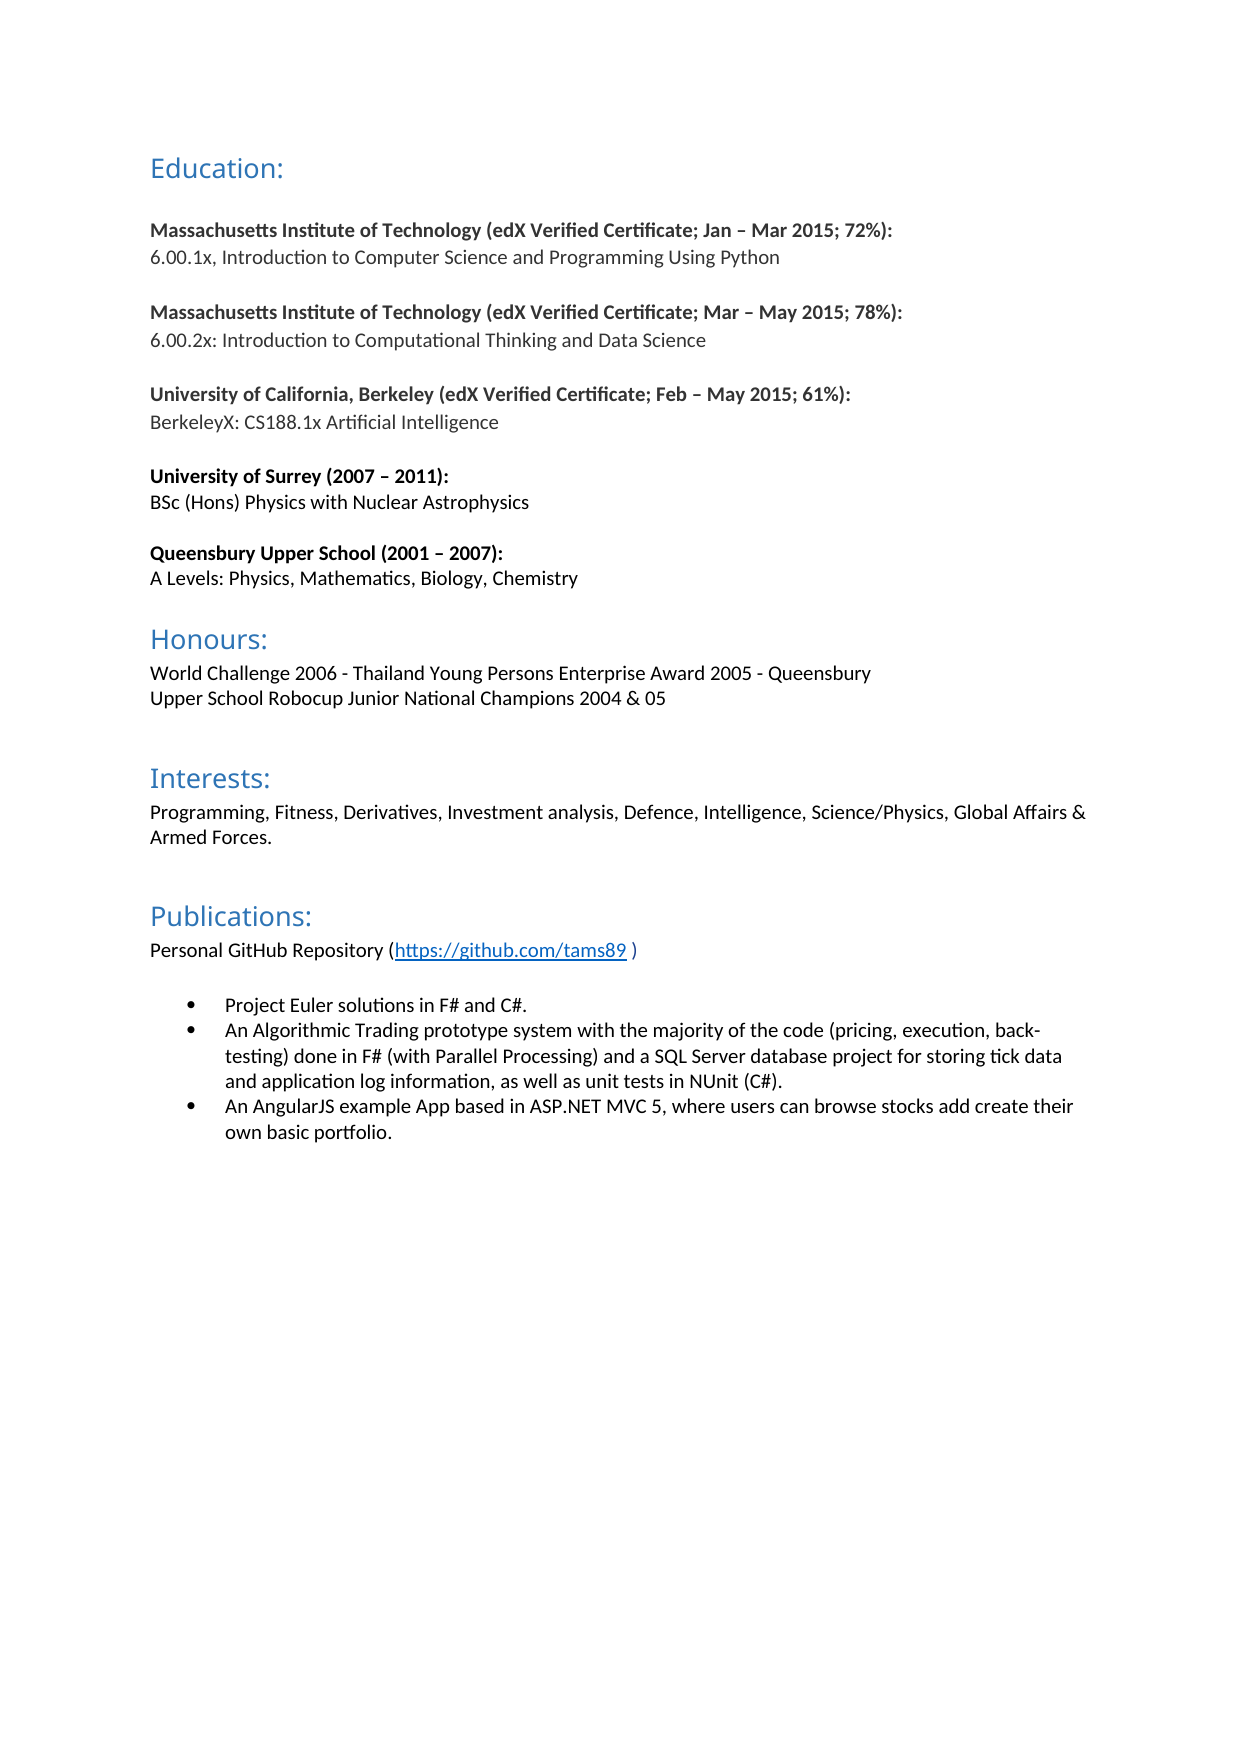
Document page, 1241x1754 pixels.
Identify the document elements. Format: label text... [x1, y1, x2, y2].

list Project Euler solutions in F# and C#. [187, 992, 1090, 1017]
text 6.00.1x, Introduction to Computer Science and Programming Using Python [150, 244, 1090, 270]
text Massachusetts Institute of Technology (edX Verified Certificate; Jan – Mar 2015; 72%): [150, 217, 1090, 243]
text University of California, Berkeley (edX Verified Certificate; Feb – May 2015; 61%): [150, 382, 1090, 407]
subtitle Interests: [150, 759, 1090, 796]
text Massachusetts Institute of Technology (edX Verified Certificate; Mar – May 2015; 78%): [150, 299, 1090, 325]
subtitle Honours: [150, 620, 1090, 657]
text 6.00.2x: Introduction to Computational Thinking and Data Science [150, 327, 1090, 352]
text University of Surrey (2007 – 2011): [150, 464, 1090, 489]
subtitle Education: [150, 150, 1090, 187]
text Upper School Robocup Junior National Champions 2004 & 05 [150, 686, 1090, 711]
subtitle Publications: [150, 898, 1090, 935]
text World Challenge 2006 - Thailand Young Persons Enterprise Award 2005 - Queensbury [150, 660, 1090, 686]
text BerkeleyX: CS188.1x Artificial Intelligence [150, 409, 1090, 434]
list An Algorithmic Trading prototype system with the majority of the code (pricing, execution, back-testing) done in F# (with Parallel Processing) and a SQL Server database project for storing tick data and application log information, as well as unit tests in NUnit (C#). [187, 1017, 1090, 1094]
text Queensbury Upper School (2001 – 2007): [150, 540, 1090, 565]
text A Levels: Physics, Mathematics, Biology, Chemistry [150, 565, 1090, 591]
text Personal GitHub Repository (https://github.com/tams89 ) [150, 938, 1090, 963]
text Programming, Fitness, Derivatives, Investment analysis, Defence, Intelligence, Science/Physics, Global Affairs & Armed Forces. [150, 799, 1090, 850]
text BSc (Hons) Physics with Nuclear Astrophysics [150, 489, 1090, 514]
list An AngularJS example App based in ASP.NET MVC 5, where users can browse stocks add create their own basic portfolio. [187, 1094, 1090, 1144]
